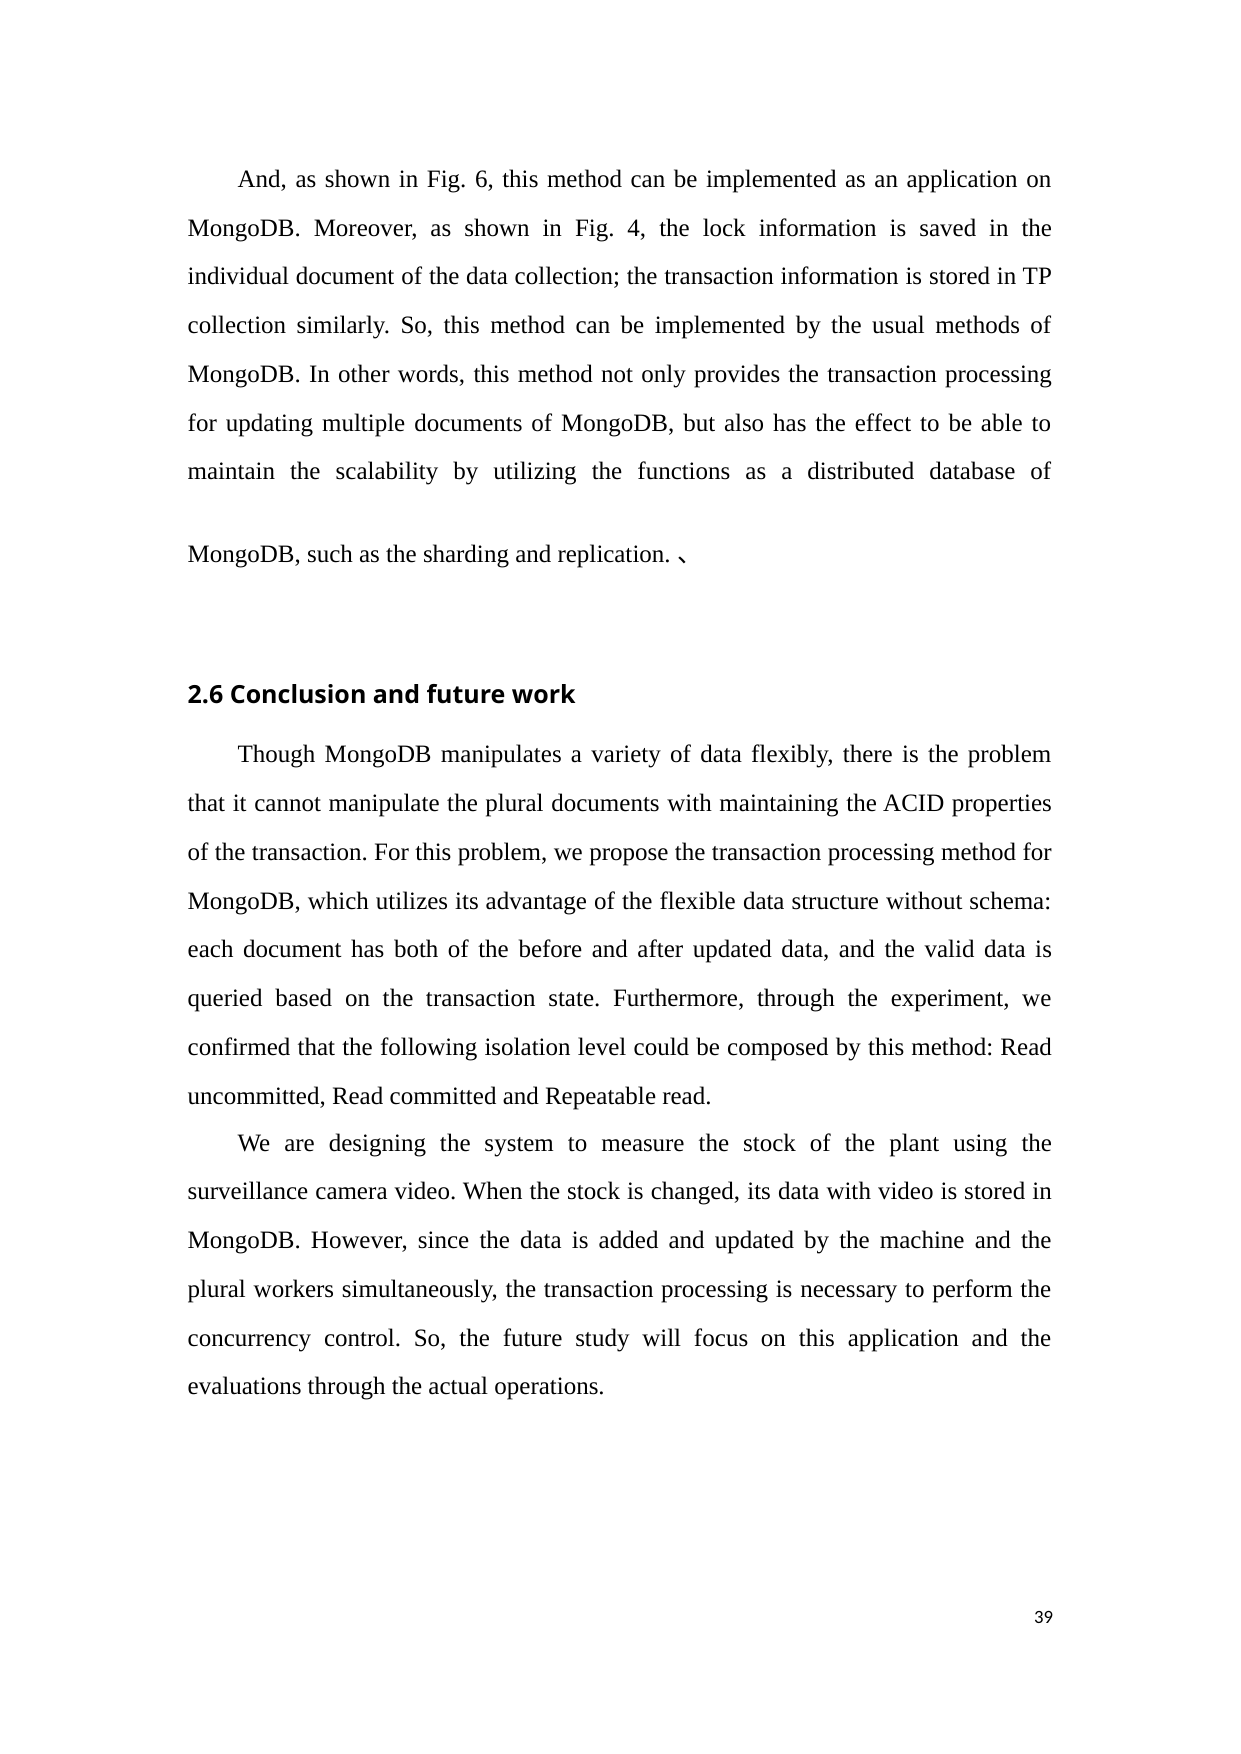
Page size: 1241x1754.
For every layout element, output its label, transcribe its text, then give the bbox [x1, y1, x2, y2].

text Though MongoDB manipulates a variety of data flexibly, there is the problem that it cannot manipulate the plural documents with maintaining the ACID properties of the transaction. For this problem, we propose the transaction processing method for MongoDB, which utilizes its advantage of the flexible data structure without schema: each document has both of the before and after updated data, and the valid data is queried based on the transaction state. Furthermore, through the experiment, we confirmed that the following isolation level could be composed by this method: Read uncommitted, Read committed and Repeatable read. [187, 738, 1053, 1111]
text We are designing the system to measure the stock of the plant using the surveillance camera video. When the stock is changed, its data with video is stored in MongoDB. However, since the data is added and updated by the machine and the plural workers simultaneously, the transaction processing is necessary to perform the concurrency control. So, the future study will focus on this application and the evaluations through the actual operations. [187, 1126, 1053, 1402]
text And, as shown in Fig. 6, this method can be implemented as an application on MongoDB. Moreover, as shown in Fig. 4, the lock information is saved in the individual document of the data collection; the transaction information is stored in TP collection similarly. So, this method can be implemented by the usual methods of MongoDB. In other words, this method not only provides the transaction processing for updating multiple documents of MongoDB, but also has the effect to be able to maintain the scalability by utilizing the functions as a distributed database of MongoDB, such as the sharding and replication. 、 [187, 162, 1053, 584]
text 2.6 Conclusion and future work [187, 677, 1053, 711]
